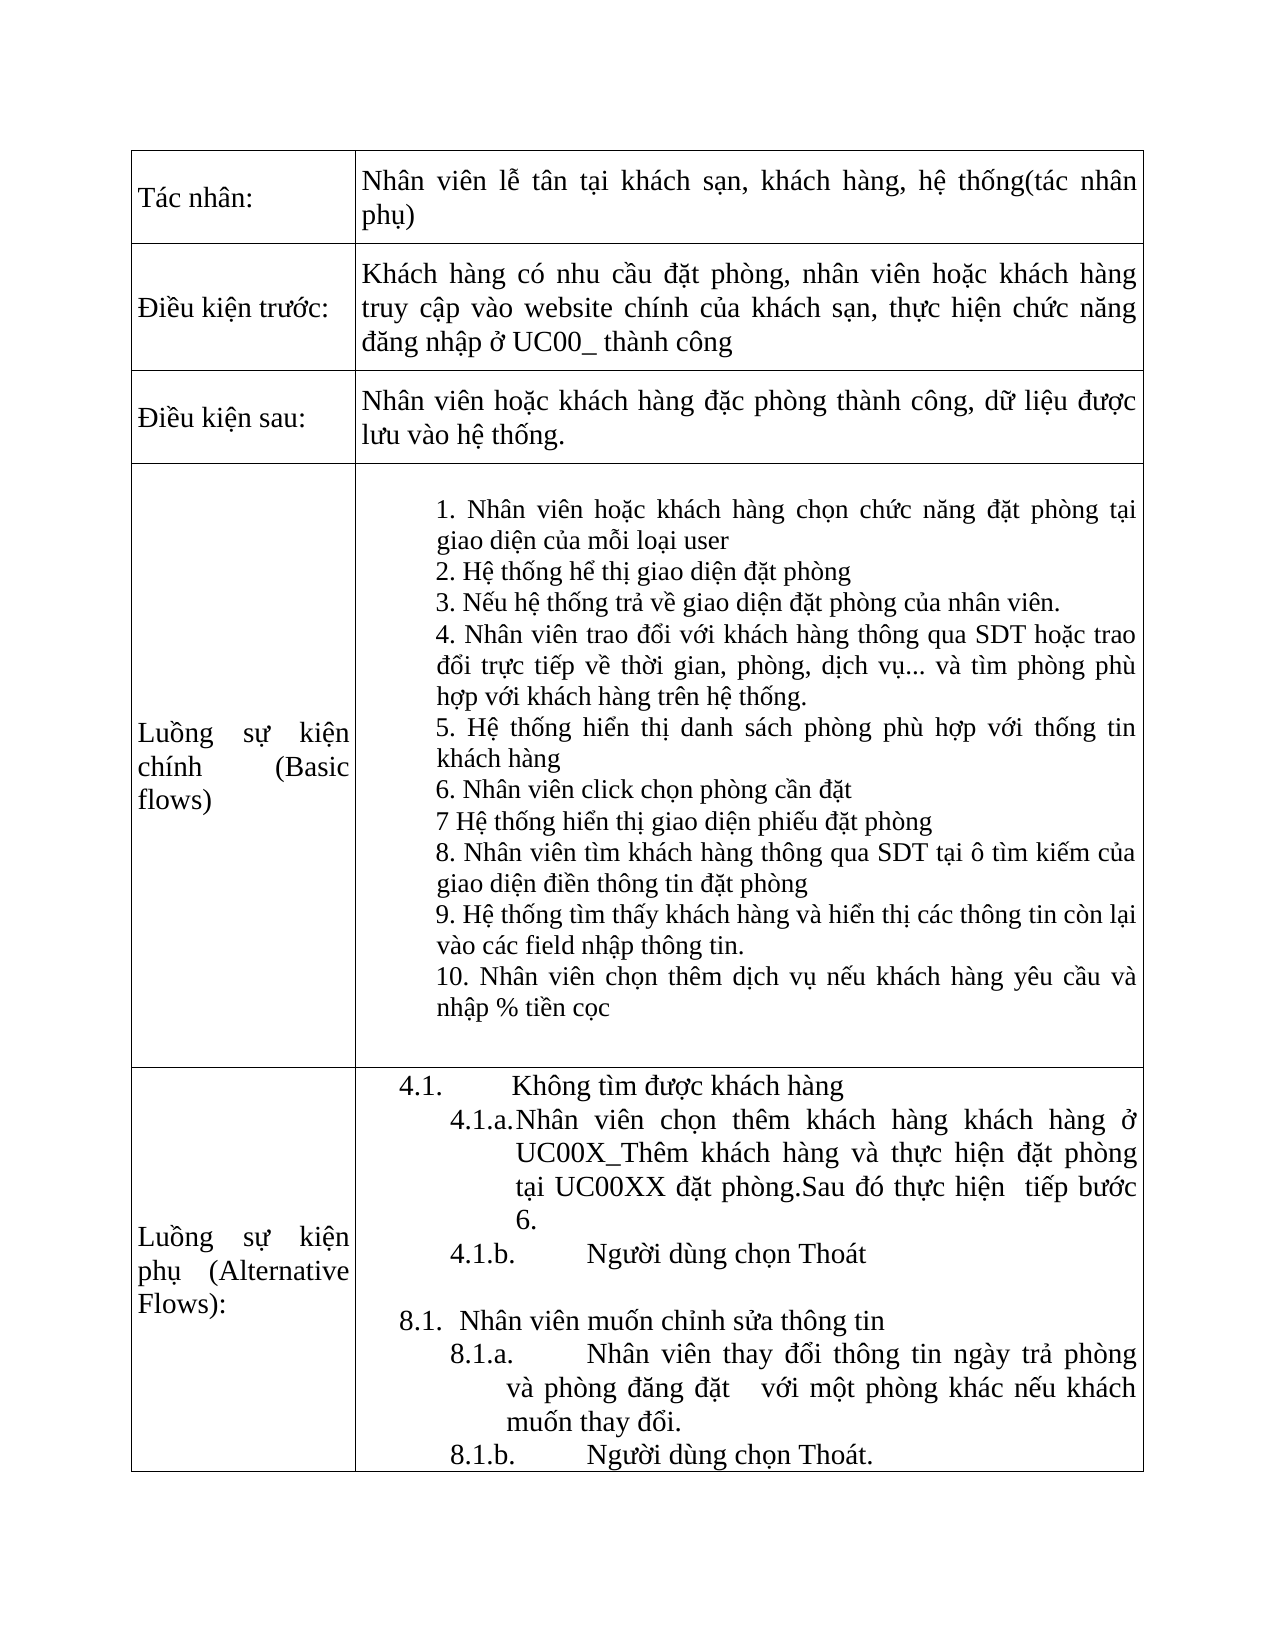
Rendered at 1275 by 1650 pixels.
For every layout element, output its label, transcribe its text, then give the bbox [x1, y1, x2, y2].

table_cell 1. Nhân viên hoặc khách hàng chọn chức năng đặt phòng tại giao diện của mỗi loại user 2. Hệ thống hể thị giao diện đặt phòng 3. Nếu hệ thống trả về giao diện đặt phòng của nhân viên. 4. Nhân viên trao đổi với khách hàng thông qua SDT hoặc trao đổi trực tiếp về thời gian, phòng, dịch vụ... và tìm phòng phù hợp với khách hàng trên hệ thống. 5. Hệ thống hiển thị danh sách phòng phù hợp với thống tin khách hàng 6. Nhân viên click chọn phòng cần đặt 7 Hệ thống hiển thị giao diện phiếu đặt phòng 8. Nhân viên tìm khách hàng thông qua SDT tại ô tìm kiếm của giao diện điền thông tin đặt phòng 9. Hệ thống tìm thấy khách hàng và hiển thị các thông tin còn lại vào các field nhập thông tin. 10. Nhân viên chọn thêm dịch vụ nếu khách hàng yêu cầu và nhập % tiền cọc [356, 464, 1143, 1067]
table_cell Tác nhân: [132, 151, 355, 243]
table_cell Luồng sự kiện chính (Basic flows) [132, 464, 355, 1067]
table_cell Điều kiện trước: [132, 244, 355, 370]
table_cell Điều kiện sau: [132, 371, 355, 463]
table_cell Không tìm được khách hàng Nhân viên chọn thêm khách hàng khách hàng ở UC00X_Thêm khách hàng và thực hiện đặt phòng tại UC00XX đặt phòng.Sau đó thực hiện tiếp bước 6. Người dùng chọn Thoát Nhân viên muốn chỉnh sửa thông tin Nhân viên thay đổi thông tin ngày trả phòng và phòng đăng đặt với một phòng khác nếu khách muốn thay đổi. Người dùng chọn Thoát. [356, 1068, 1143, 1471]
table_cell Khách hàng có nhu cầu đặt phòng, nhân viên hoặc khách hàng truy cập vào website chính của khách sạn, thực hiện chức năng đăng nhập ở UC00_ thành công [356, 244, 1143, 370]
table_cell Nhân viên hoặc khách hàng đặc phòng thành công, dữ liệu được lưu vào hệ thống. [356, 371, 1143, 463]
table_cell Nhân viên lễ tân tại khách sạn, khách hàng, hệ thống(tác nhân phụ) [356, 151, 1143, 243]
table_cell Luồng sự kiện phụ (Alternative Flows): [132, 1068, 355, 1471]
